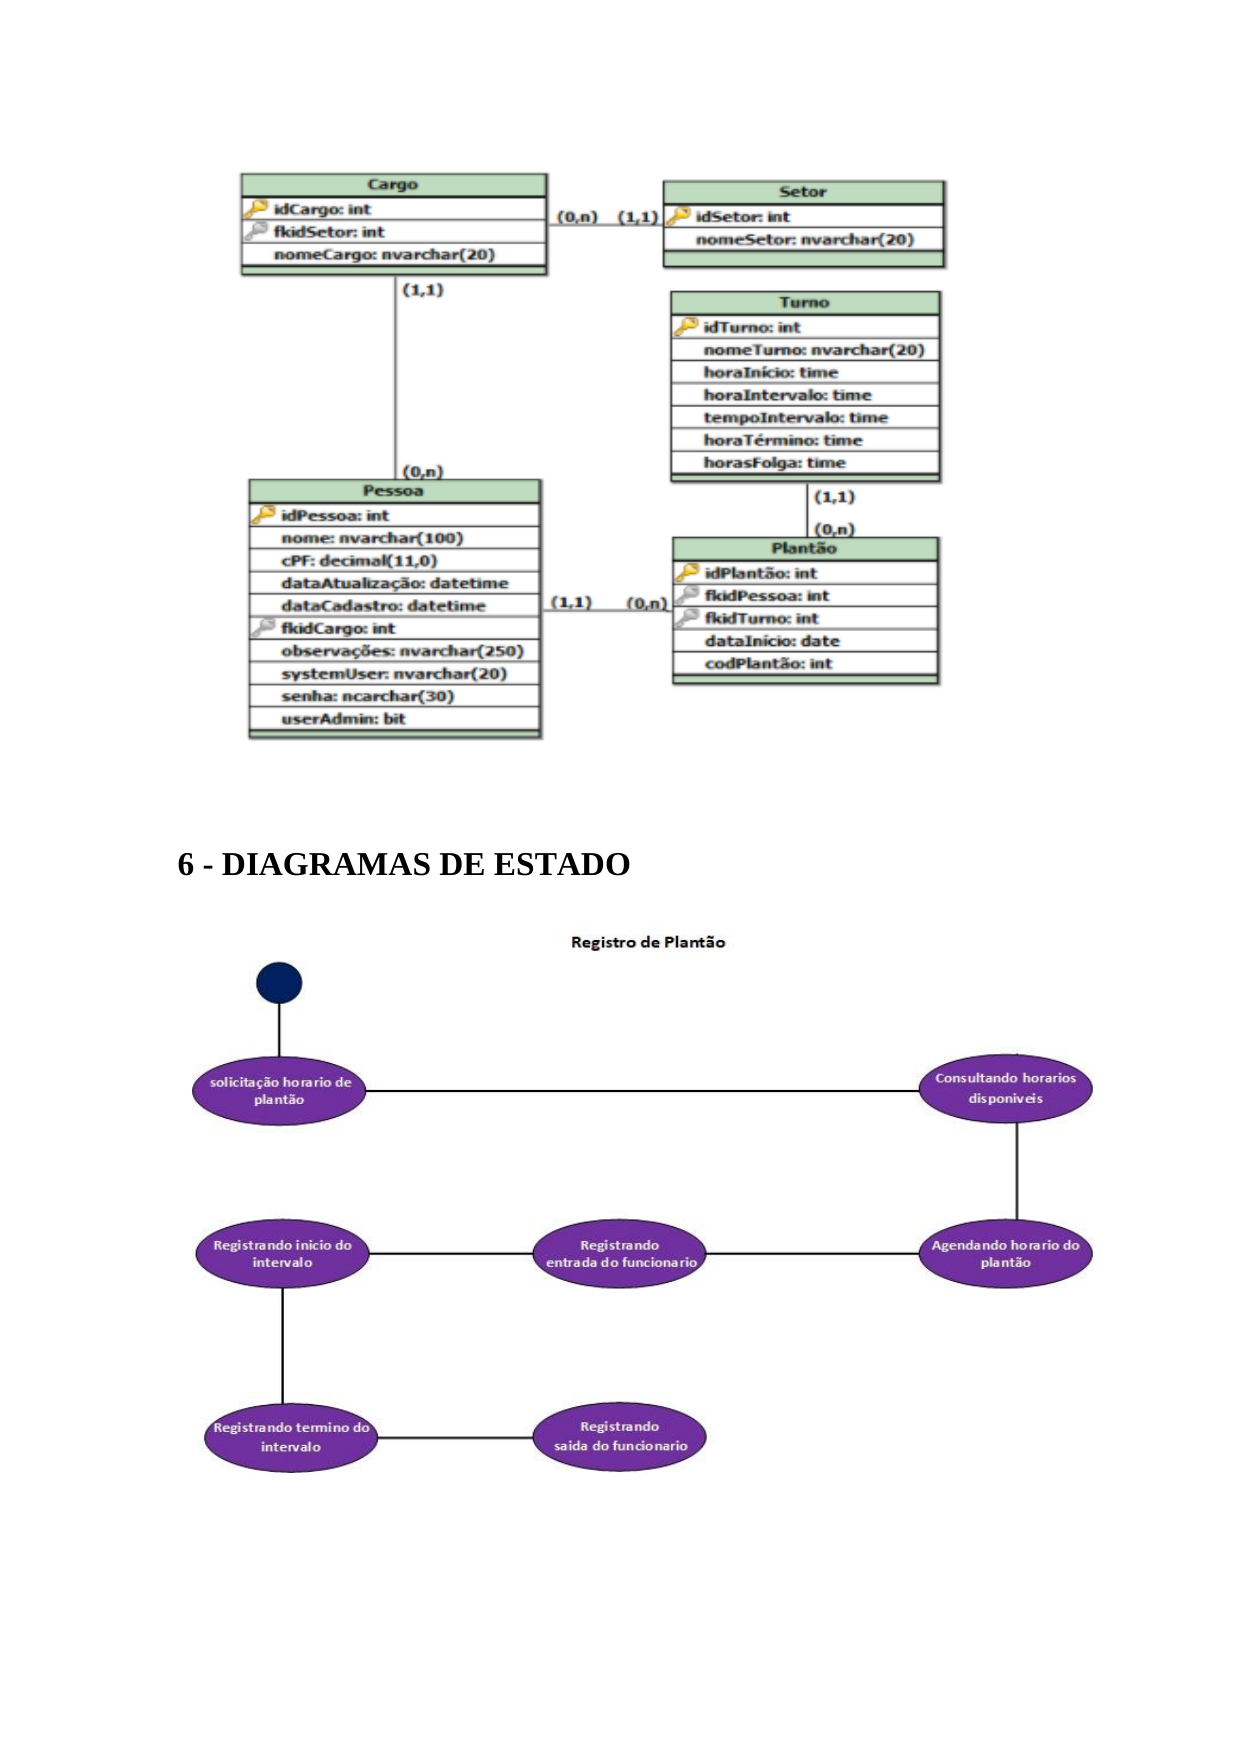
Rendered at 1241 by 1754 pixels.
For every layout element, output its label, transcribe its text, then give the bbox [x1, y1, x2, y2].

picture [200, 147, 1011, 775]
picture [192, 926, 1094, 1473]
text 6 - DIAGRAMAS DE ESTADO [177, 844, 1063, 882]
